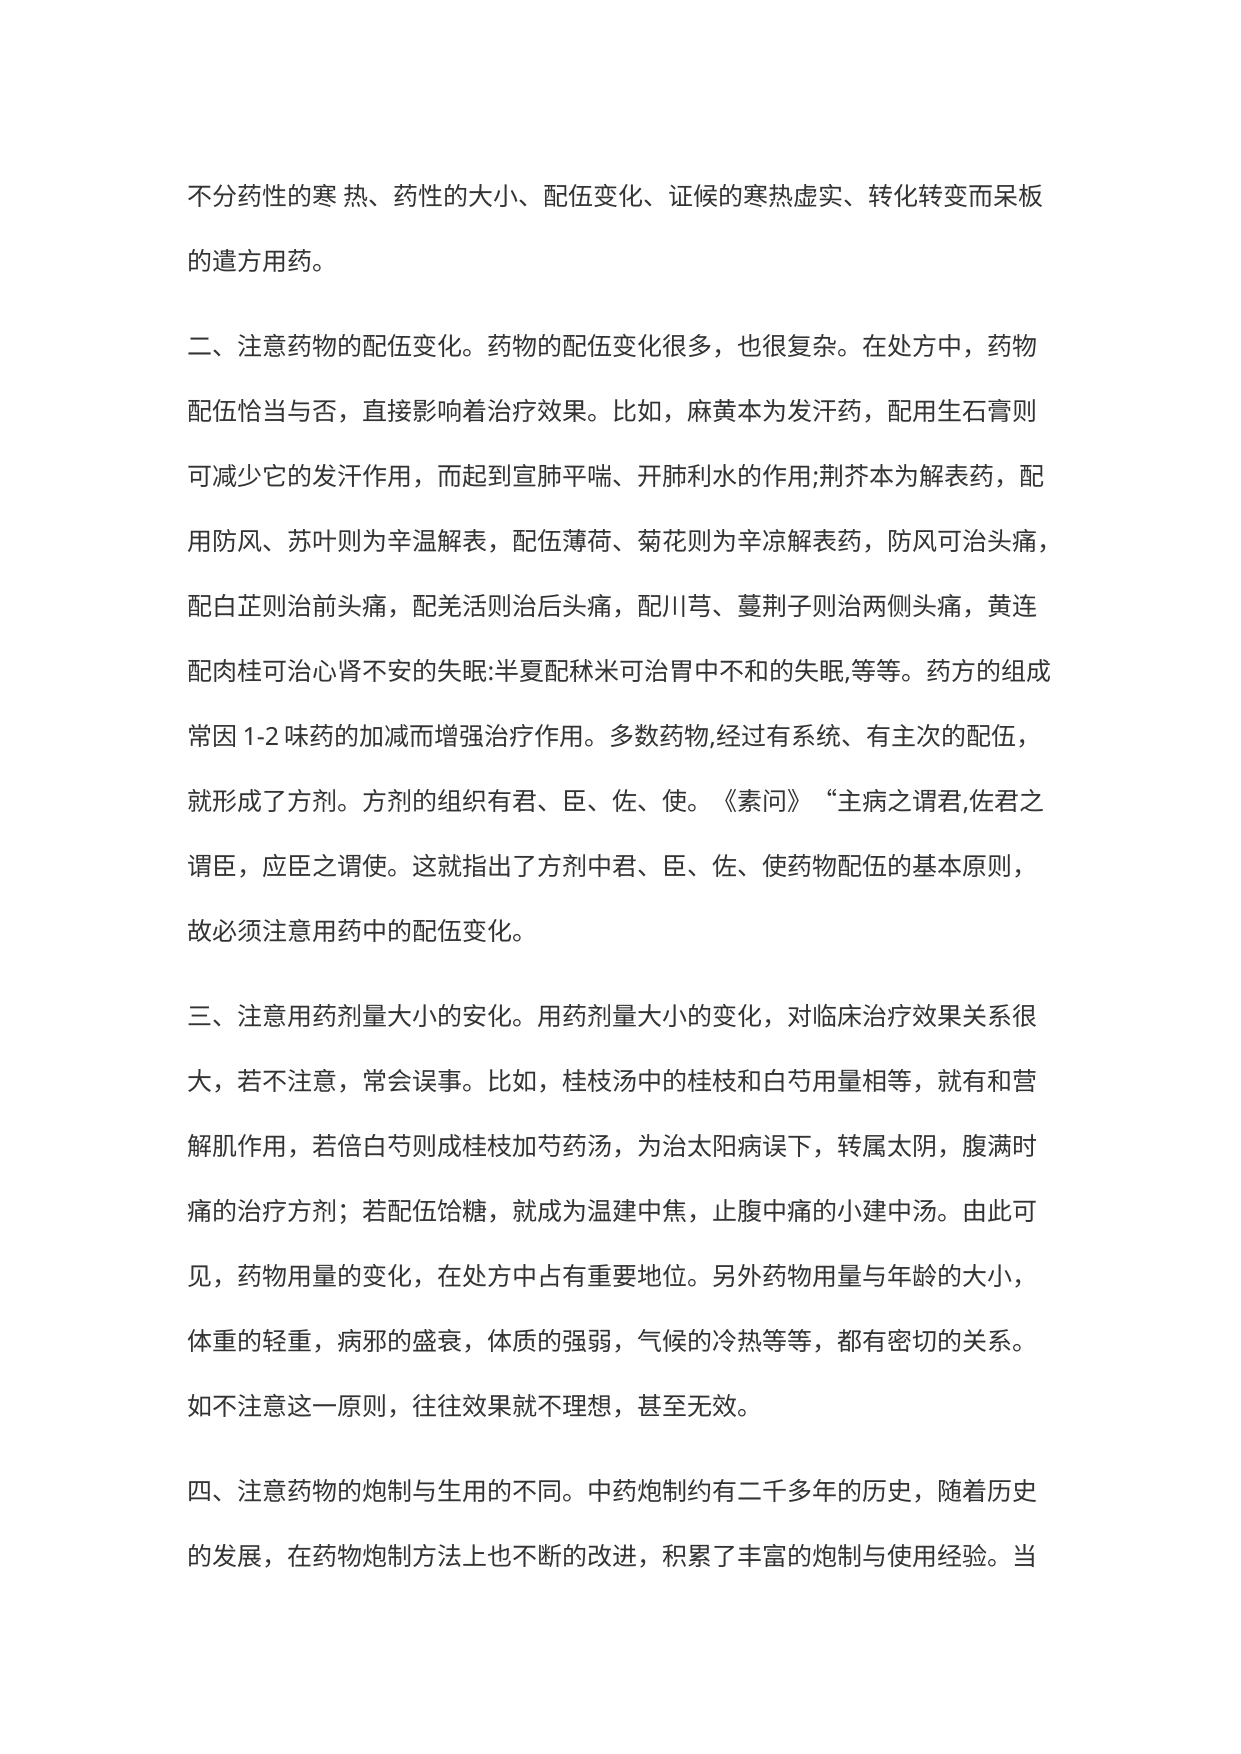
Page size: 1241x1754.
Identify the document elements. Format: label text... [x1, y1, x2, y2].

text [187, 1457, 1053, 1587]
text 二、注意药物的配伍变化。药物的配伍变化很多，也很复杂。在处方中，药物配伍恰当与否，直接影响着治疗效果。比如，麻黄本为发汗药，配用生石膏则可减少它的发汗作用，而起到宣肺平喘、开肺利水的作用;荆芥本为解表药，配用防风、苏叶则为辛温解表，配伍薄荷、菊花则为辛凉解表药，防风可治头痛，配白芷则治前头痛，配羌活则治后头痛，配川芎、蔓荆子则治两侧头痛，黄连配肉桂可治心肾不安的失眠:半夏配秫米可治胃中不和的失眠,等等。药方的组成常因1-2味药的加减而增强治疗作用。多数药物,经过有系统、有主次的配伍，就形成了方剂。方剂的组织有君、臣、佐、使。《素问》“主病之谓君,佐君之谓臣，应臣之谓使。这就指出了方剂中君、臣、佐、使药物配伍的基本原则，故必须注意用药中的配伍变化。 [187, 312, 1053, 962]
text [187, 162, 1053, 292]
text 三、注意用药剂量大小的安化。用药剂量大小的变化，对临床治疗效果关系很大，若不注意，常会误事。比如，桂枝汤中的桂枝和白芍用量相等，就有和营解肌作用，若倍白芍则成桂枝加芍药汤，为治太阳病误下，转属太阴，腹满时痛的治疗方剂；若配伍饸糖，就成为温建中焦，止腹中痛的小建中汤。由此可见，药物用量的变化，在处方中占有重要地位。另外药物用量与年龄的大小，体重的轻重，病邪的盛衰，体质的强弱，气候的冷热等等，都有密切的关系。如不注意这一原则，往往效果就不理想，甚至无效。 [187, 982, 1053, 1437]
